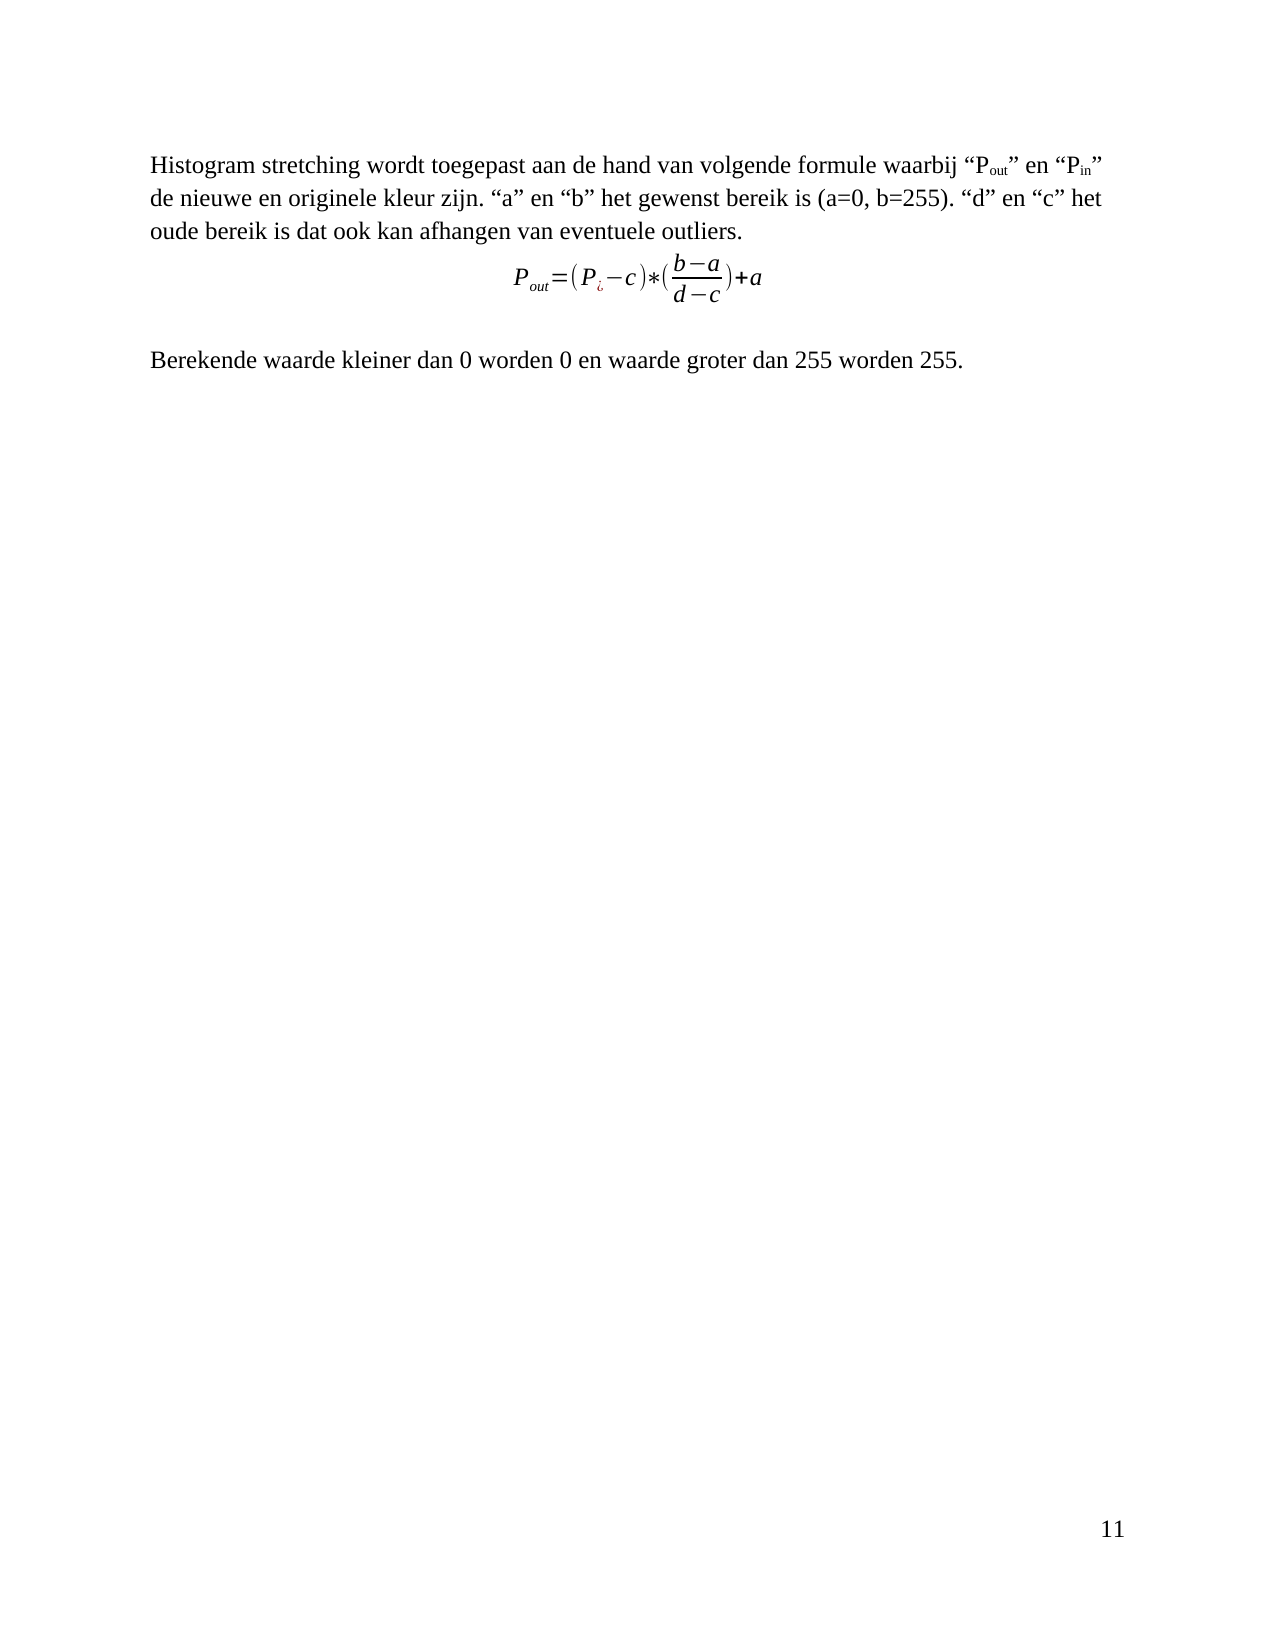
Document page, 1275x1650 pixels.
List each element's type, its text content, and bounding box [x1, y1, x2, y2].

text Histogram stretching wordt toegepast aan de hand van volgende formule waarbij “Pout” en “Pin” de nieuwe en originele kleur zijn. “a” en “b” het gewenst bereik is (a=0, b=255). “d” en “c” het oude bereik is dat ook kan afhangen van eventuele outliers. [150, 150, 1125, 245]
text Berekende waarde kleiner dan 0 worden 0 en waarde groter dan 255 worden 255. [150, 345, 1125, 374]
